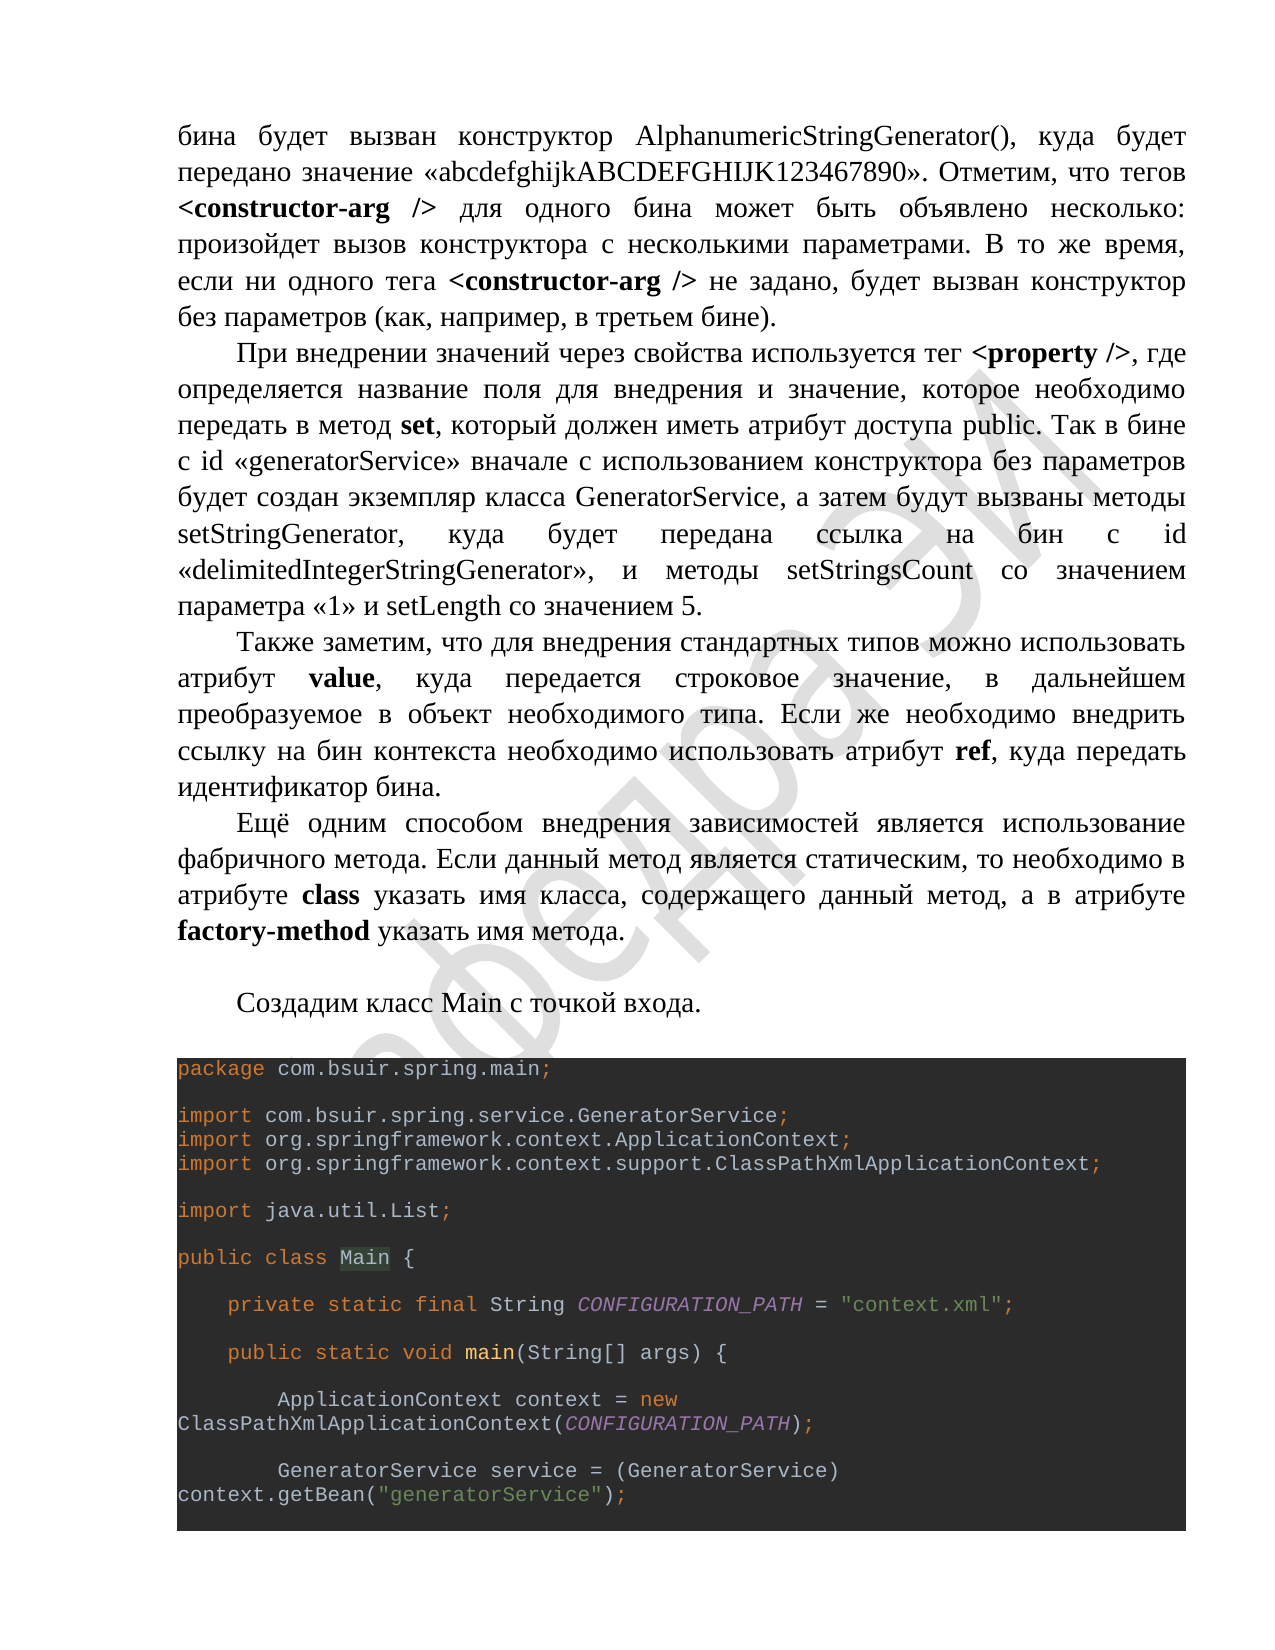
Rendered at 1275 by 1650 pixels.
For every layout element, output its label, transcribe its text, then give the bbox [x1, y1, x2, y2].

list Ещё одним способом внедрения зависимостей является использование фабричного метода. Если данный метод является статическим, то необходимо в атрибуте class указать имя класса, содержащего данный метод, а в атрибуте factory-method указать имя метода. [177, 805, 1186, 947]
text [177, 1058, 1186, 1531]
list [177, 118, 1186, 332]
list При внедрении значений через свойства используется тег <property />, где определяется название поля для внедрения и значение, которое необходимо передать в метод set, который должен иметь атрибут доступа public. Так в бине с id «generatorService» вначале с использованием конструктора без параметров будет создан экземпляр класса GeneratorService, а затем будут вызваны методы setStringGenerator, куда будет передана ссылка на бин с id «delimitedIntegerStringGenerator», и методы setStringsCount со значением параметра «1» и setLength со значением 5. [177, 335, 1186, 622]
list Также заметим, что для внедрения стандартных типов можно использовать атрибут value, куда передается строковое значение, в дальнейшем преобразуемое в объект необходимого типа. Если же необходимо внедрить ссылку на бин контекста необходимо использовать атрибут ref, куда передать идентификатор бина. [177, 624, 1186, 802]
list Создадим класс Main с точкой входа. [177, 986, 1186, 1019]
